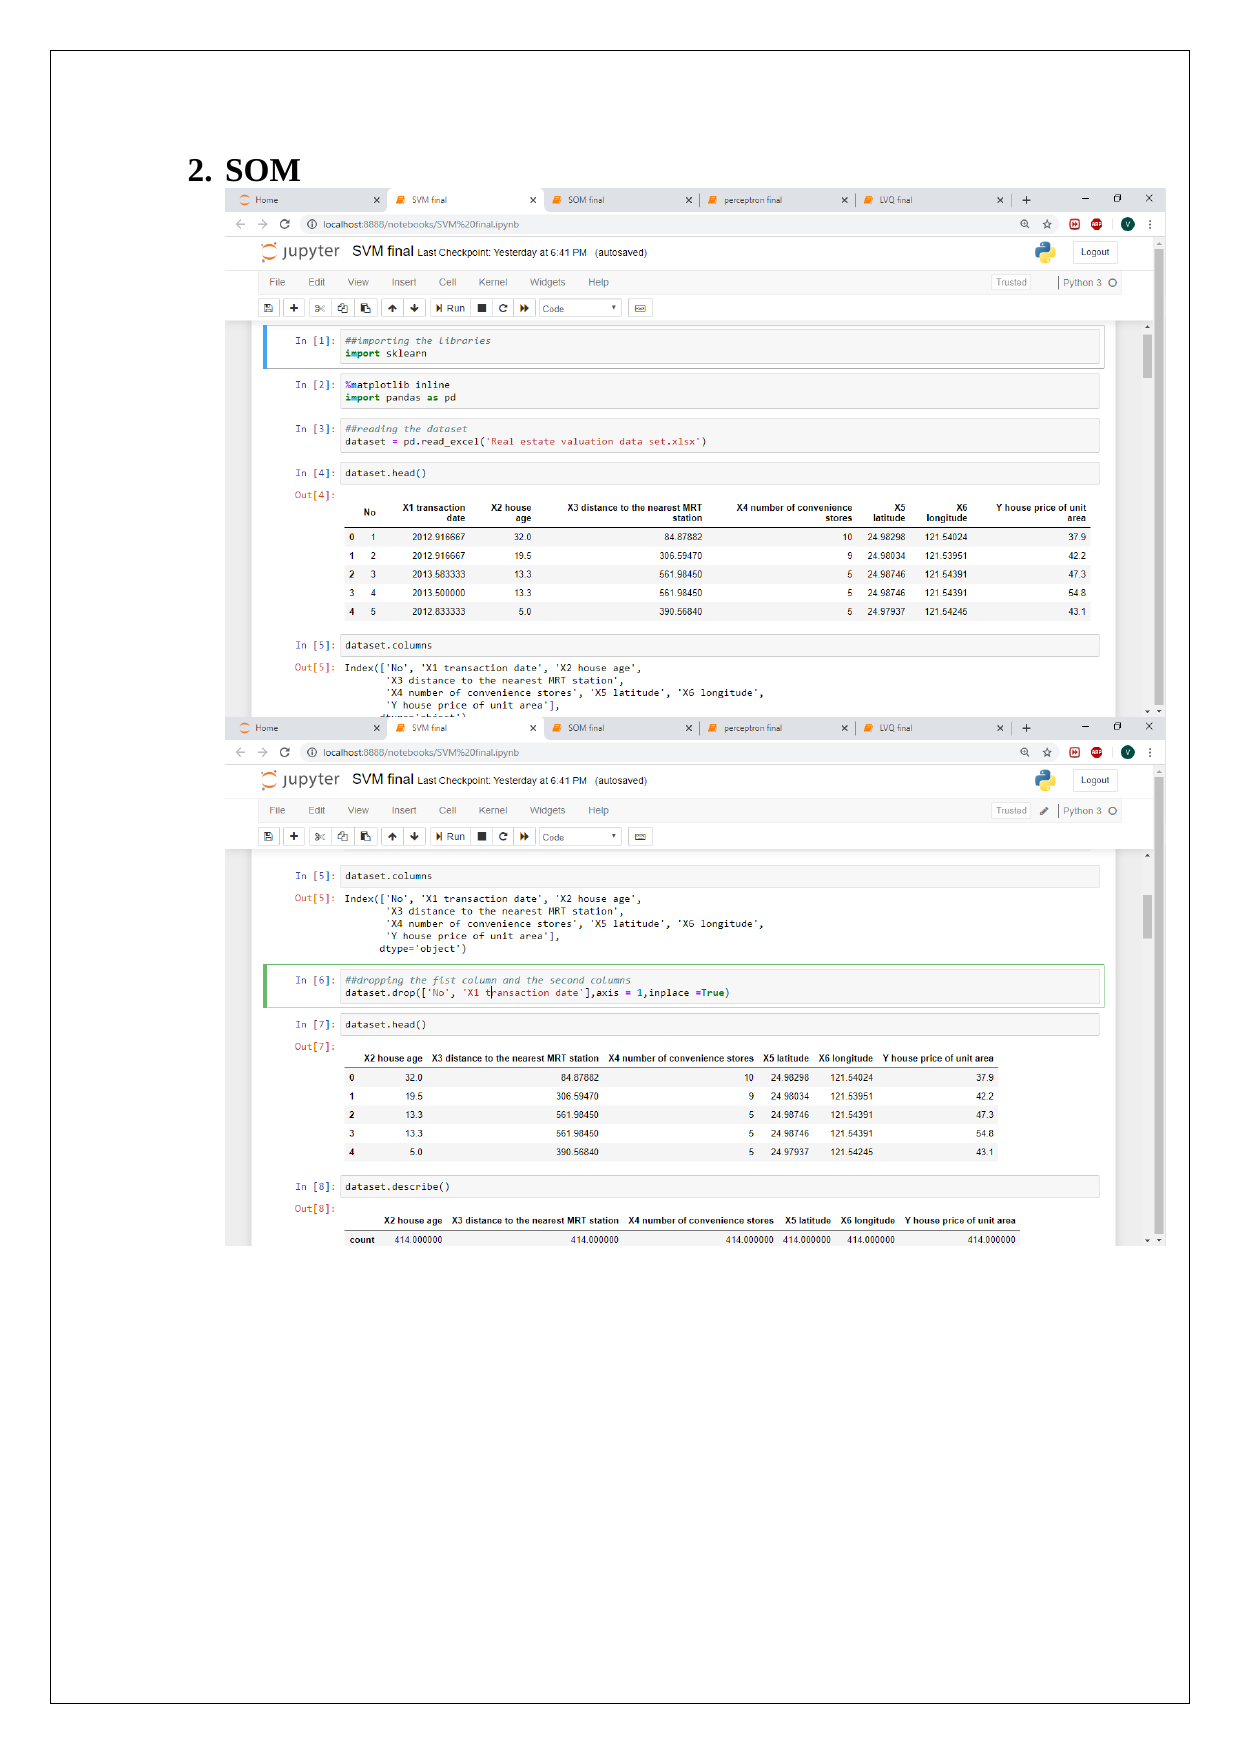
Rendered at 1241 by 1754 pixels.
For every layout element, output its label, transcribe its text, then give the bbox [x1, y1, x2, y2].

picture [225, 188, 1166, 1246]
